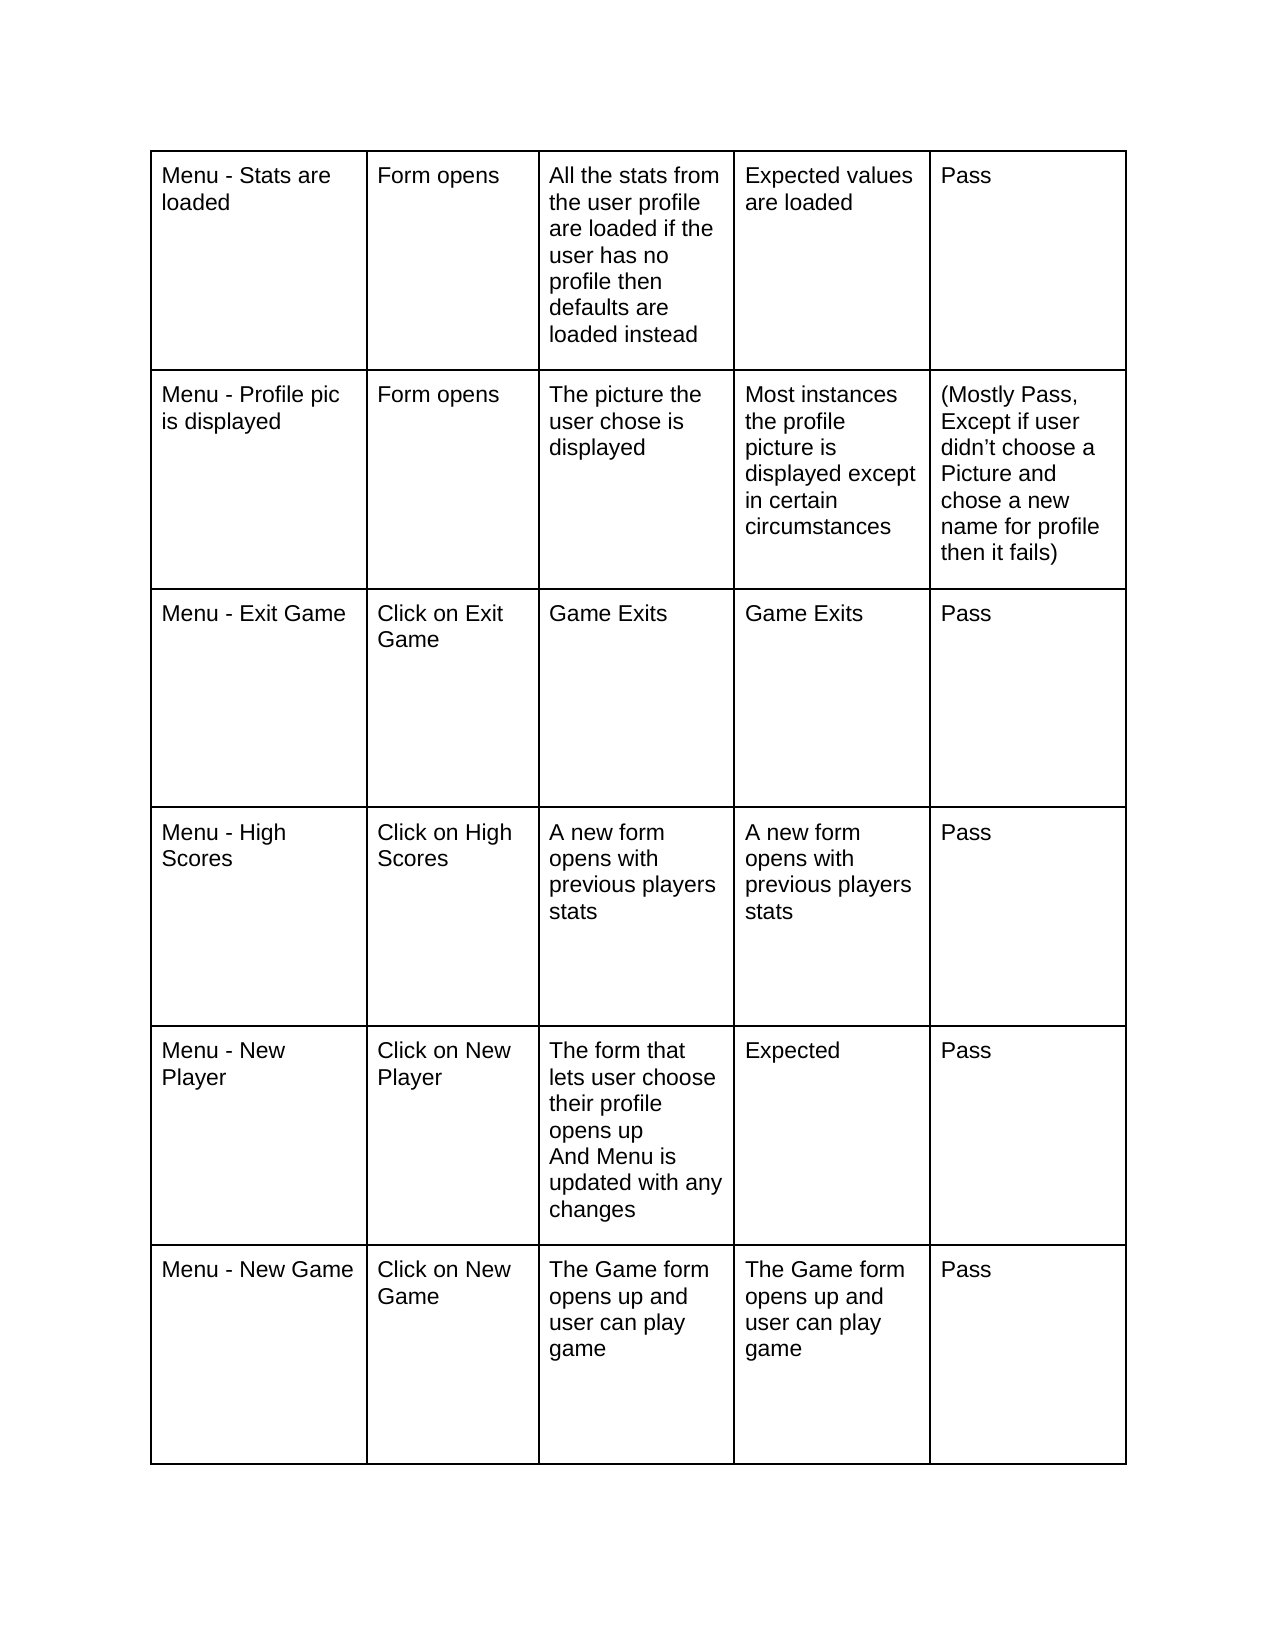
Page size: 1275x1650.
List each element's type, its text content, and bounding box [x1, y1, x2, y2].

table_cell Click on New Game [368, 1246, 538, 1462]
table_cell Pass [931, 808, 1125, 1025]
table_cell Game Exits [540, 590, 733, 806]
table_cell A new form opens with previous players stats [540, 808, 733, 1025]
table_cell A new form opens with previous players stats [735, 808, 929, 1025]
table_cell Form opens [368, 371, 538, 587]
table_cell Pass [931, 152, 1125, 369]
table_cell The Game form opens up and user can play game [540, 1246, 733, 1462]
table_cell The form that lets user choose their profile opens up And Menu is updated with any changes [540, 1027, 733, 1244]
table_cell The picture the user chose is displayed [540, 371, 733, 587]
table_cell Pass [931, 1246, 1125, 1462]
table_cell Click on Exit Game [368, 590, 538, 806]
table_cell Menu - Profile pic is displayed [152, 371, 366, 587]
table_cell Game Exits [735, 590, 929, 806]
table_cell Menu - Exit Game [152, 590, 366, 806]
table_cell Most instances the profile picture is displayed except in certain circumstances [735, 371, 929, 587]
table_cell Menu - Stats are loaded [152, 152, 366, 369]
table_cell Menu - New Game [152, 1246, 366, 1462]
table_cell Click on New Player [368, 1027, 538, 1244]
table_cell (Mostly Pass, Except if user didn’t choose a Picture and chose a new name for profile then it fails) [931, 371, 1125, 587]
table_cell Expected values are loaded [735, 152, 929, 369]
table_cell Menu - High Scores [152, 808, 366, 1025]
table_cell All the stats from the user profile are loaded if the user has no profile then defaults are loaded instead [540, 152, 733, 369]
table_cell The Game form opens up and user can play game [735, 1246, 929, 1462]
table_cell Expected [735, 1027, 929, 1244]
table_cell Pass [931, 590, 1125, 806]
table_cell Menu - New Player [152, 1027, 366, 1244]
table_cell Pass [931, 1027, 1125, 1244]
table_cell Form opens [368, 152, 538, 369]
table_cell Click on High Scores [368, 808, 538, 1025]
